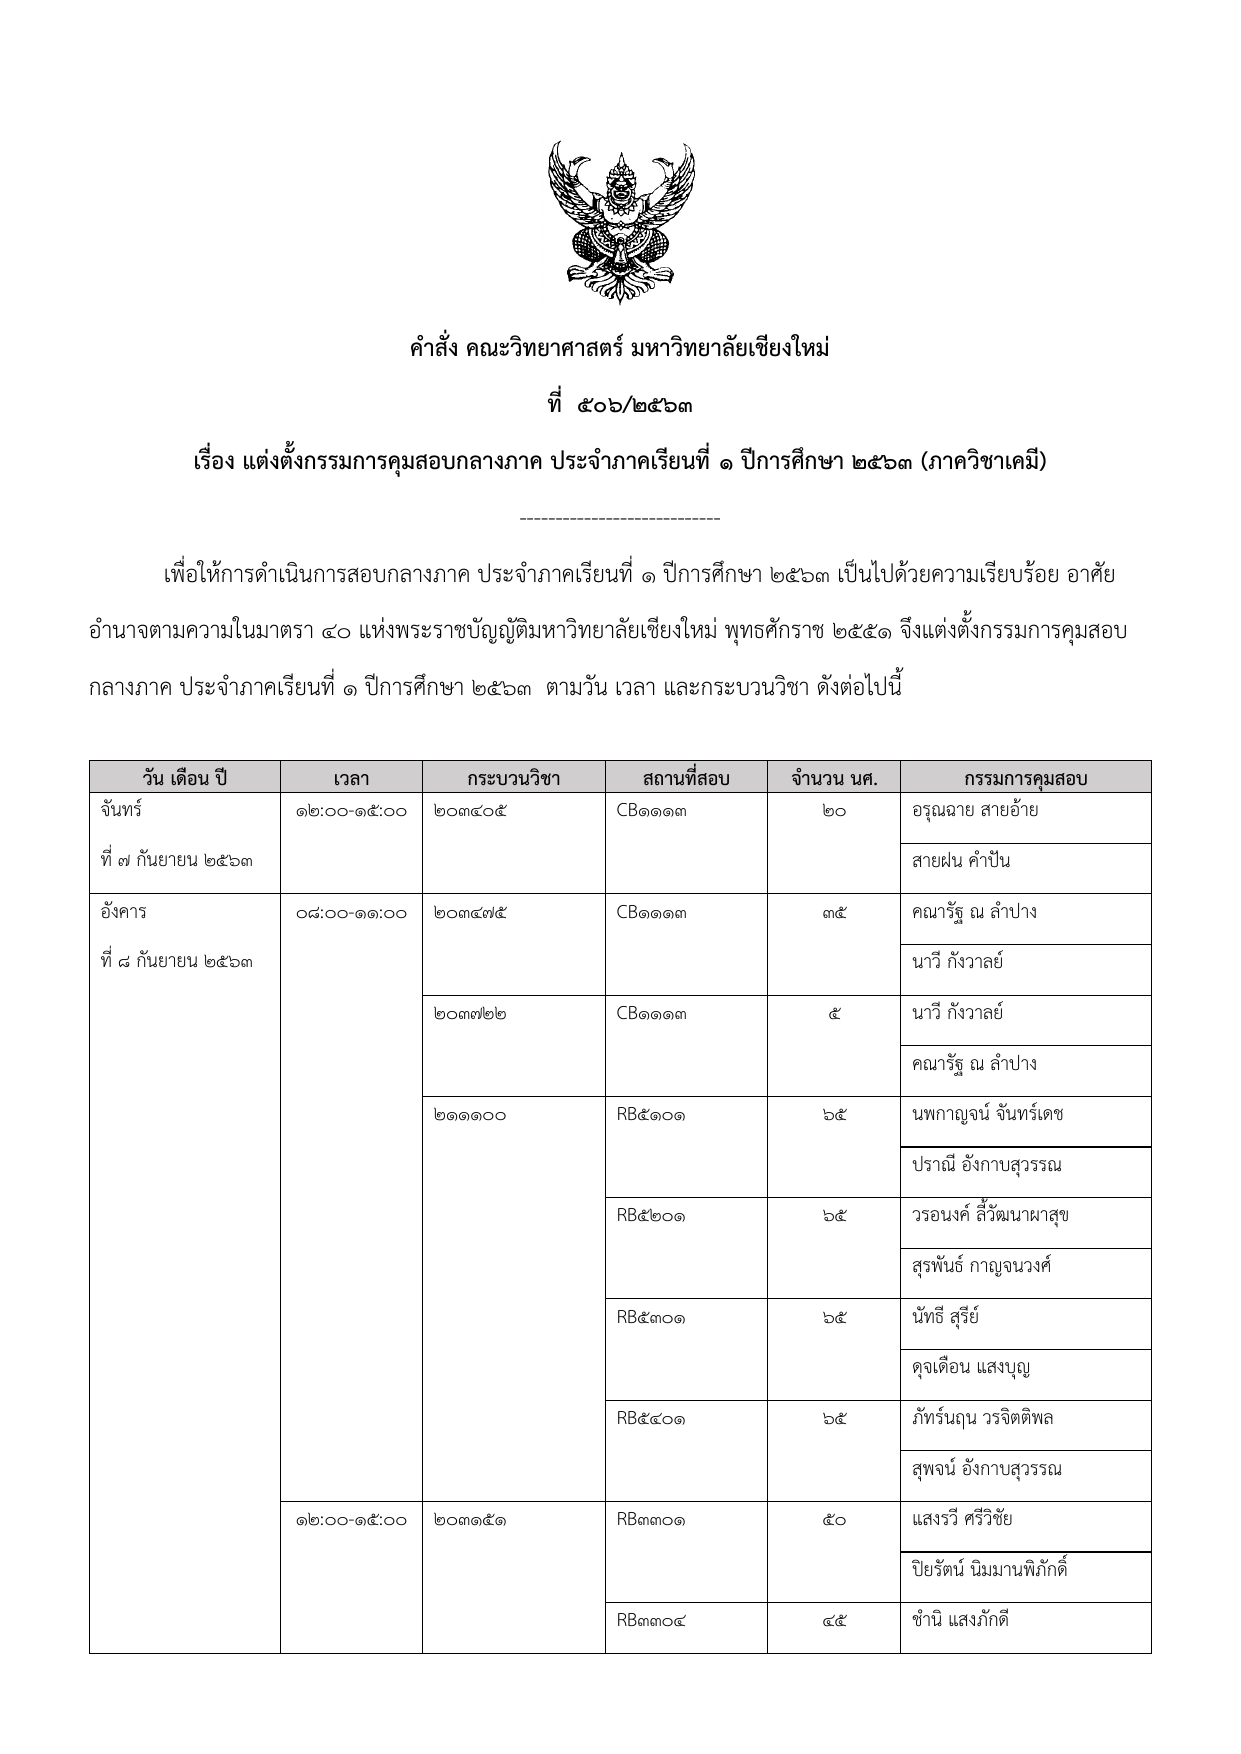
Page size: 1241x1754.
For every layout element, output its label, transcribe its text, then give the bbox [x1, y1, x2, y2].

table_cell นัทธี สุรีย์ [901, 1299, 1151, 1349]
table_cell RB5101 [606, 1097, 767, 1197]
table_header กรรมการคุมสอบ [901, 761, 1151, 792]
table_cell 20 [768, 793, 900, 893]
table_cell 12:00-15:00 [281, 793, 422, 893]
table_cell สุพจน์ อังกาบสุวรรณ [901, 1451, 1151, 1501]
table_cell จันทร์ ที่ 7 กันยายน 2563 [90, 793, 280, 893]
table_cell RB3301 [606, 1502, 767, 1602]
table_cell 203151 [423, 1502, 605, 1653]
table_cell สายฝน คำปัน [901, 844, 1151, 893]
picture [540, 132, 700, 311]
table_cell ดุจเดือน แสงบุญ [901, 1350, 1151, 1399]
table_cell 203722 [423, 996, 605, 1096]
table_cell RB3304 [606, 1603, 767, 1653]
table_cell คณารัฐ ณ ลำปาง [901, 1046, 1151, 1096]
table_cell 211100 [423, 1097, 605, 1501]
table_cell RB5201 [606, 1198, 767, 1298]
table_cell อรุณฉาย สายอ้าย [901, 793, 1151, 843]
table_cell RB5401 [606, 1401, 767, 1501]
table_header กระบวนวิชา [423, 761, 605, 792]
table_cell ชำนิ แสงภักดี [901, 1603, 1151, 1653]
table_cell แสงรวี ศรีวิชัย [901, 1502, 1151, 1551]
table_cell นาวี กังวาลย์ [901, 945, 1151, 994]
table_header จำนวน นศ. [768, 761, 900, 792]
table_cell สุรพันธ์ กาญจนวงศ์ [901, 1249, 1151, 1298]
text ---------------------------- [89, 496, 1152, 553]
table_cell 65 [768, 1401, 900, 1501]
text คำสั่ง คณะวิทยาศาสตร์ มหาวิทยาลัยเชียงใหม่ ที่ 506/2563 เรื่อง แต่งตั้งกรรมการคุมสอบกลางภาค ประจำภาคเรียนที่ 1 ปีการศึกษา 2563 (ภาควิชาเคมี) [89, 327, 1152, 496]
table_cell 203405 [423, 793, 605, 893]
table_cell CB1113 [606, 793, 767, 893]
table_cell CB1113 [606, 996, 767, 1096]
table_cell 50 [768, 1502, 900, 1602]
table_cell คณารัฐ ณ ลำปาง [901, 894, 1151, 944]
table_header วัน เดือน ปี [90, 761, 280, 792]
table_cell 65 [768, 1299, 900, 1399]
table_cell วรอนงค์ ลี้วัฒนาผาสุข [901, 1198, 1151, 1248]
table_cell 5 [768, 996, 900, 1096]
table_cell 65 [768, 1198, 900, 1298]
table_cell 45 [768, 1603, 900, 1653]
table_cell RB5301 [606, 1299, 767, 1399]
table_cell 35 [768, 894, 900, 994]
table_cell 12:00-15:00 [281, 1502, 422, 1653]
table_cell ปราณี อังกาบสุวรรณ [901, 1148, 1151, 1197]
table_header เวลา [281, 761, 422, 792]
table_cell นาวี กังวาลย์ [901, 996, 1151, 1045]
table_cell ปิยรัตน์ นิมมานพิภักดิ์ [901, 1553, 1151, 1602]
table_cell นพกาญจน์ จันทร์เดช [901, 1097, 1151, 1146]
table_cell 65 [768, 1097, 900, 1197]
table_cell 203475 [423, 894, 605, 994]
table_cell CB1113 [606, 894, 767, 994]
table_header สถานที่สอบ [606, 761, 767, 792]
text เพื่อให้การดำเนินการสอบกลางภาค ประจำภาคเรียนที่ 1 ปีการศึกษา 2563 เป็นไปด้วยความเรียบร้อย อาศัยอำนาจตามความในมาตรา 40 แห่งพระราชบัญญัติมหาวิทยาลัยเชียงใหม่ พุทธศักราช 2551 จึงแต่งตั้งกรรมการคุมสอบกลางภาค ประจำภาคเรียนที่ 1 ปีการศึกษา 2563 ตามวัน เวลา และกระบวนวิชา ดังต่อไปนี้ [89, 553, 1152, 723]
table_cell อังคาร ที่ 8 กันยายน 2563 [90, 894, 280, 1653]
table_cell 08:00-11:00 [281, 894, 422, 1501]
table_cell ภัทร์นฤน วรจิตติพล [901, 1401, 1151, 1450]
